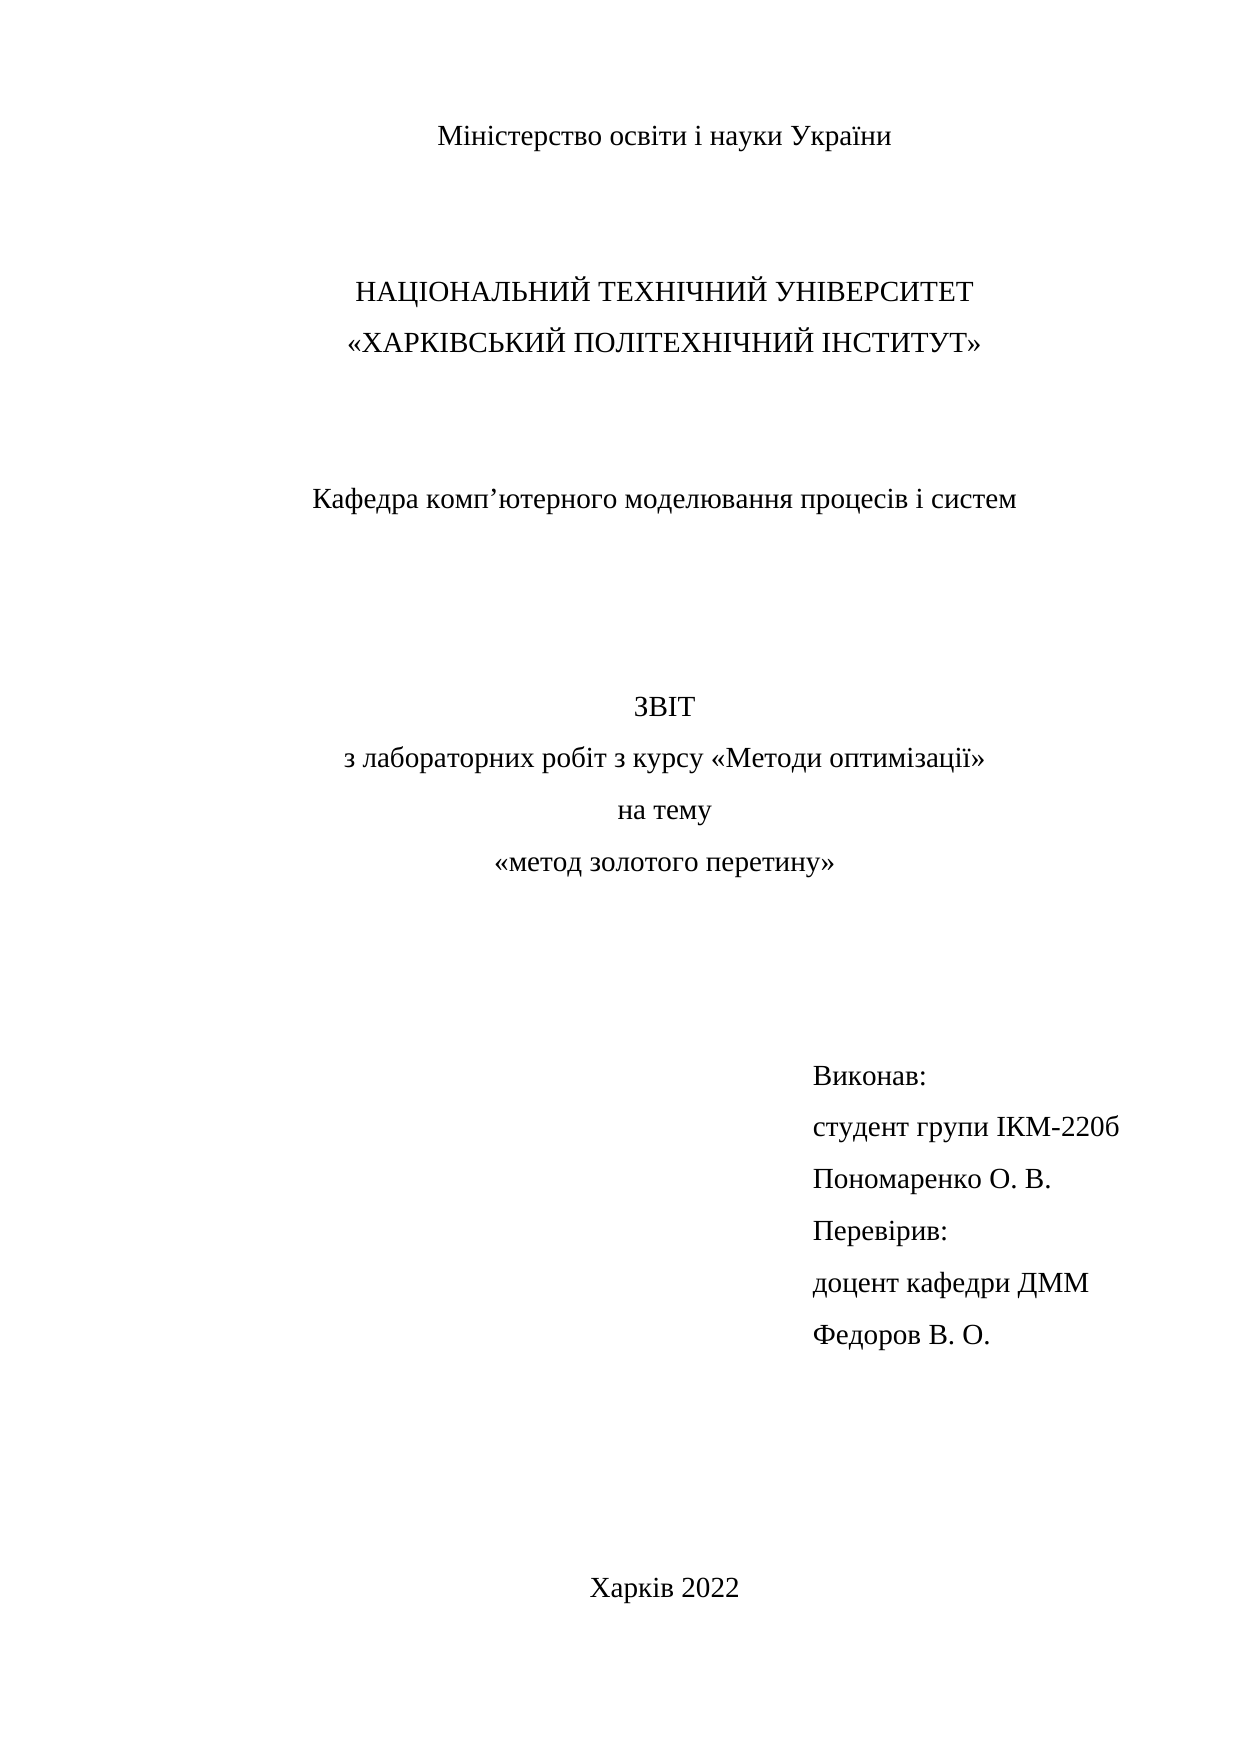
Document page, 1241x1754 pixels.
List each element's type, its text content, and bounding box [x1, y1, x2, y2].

text на тему [177, 792, 1152, 826]
text НАЦІОНАЛЬНИЙ ТЕХНІЧНИЙ УНІВЕРСИТЕТ [177, 274, 1152, 307]
text «метод золотого перетину» [177, 844, 1152, 878]
text Харків 2022 [177, 1571, 1152, 1604]
text ЗВІТ [177, 689, 1152, 722]
text Кафедра комп’ютерного моделювання процесів і систем [177, 481, 1152, 515]
text «ХАРКІВСЬКИЙ ПОЛІТЕХНІЧНИЙ ІНСТИТУТ» [177, 326, 1152, 359]
text Міністерство освіти і науки України [177, 118, 1152, 152]
text з лабораторних робіт з курсу «Методи оптимізації» [177, 741, 1152, 774]
